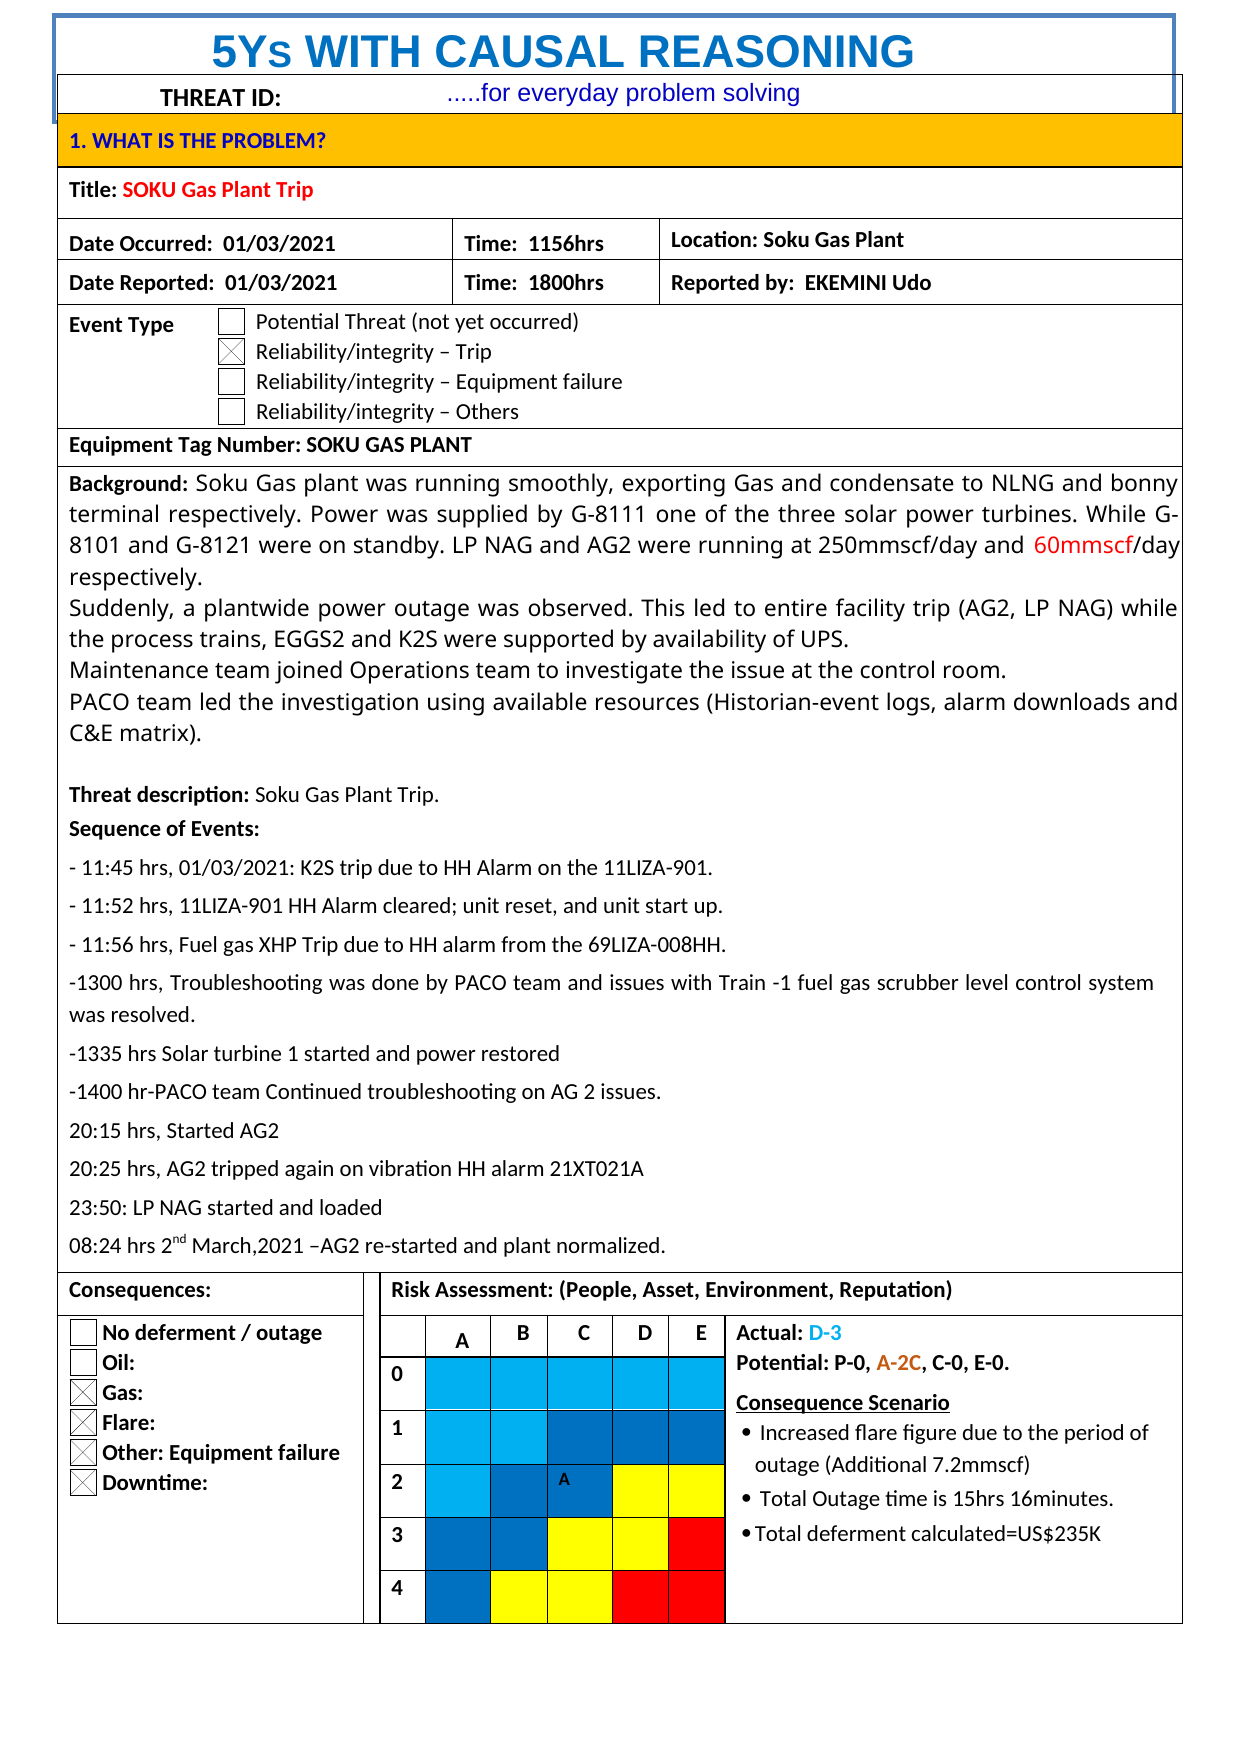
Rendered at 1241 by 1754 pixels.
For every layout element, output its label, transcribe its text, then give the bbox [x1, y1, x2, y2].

table_cell 2 [381, 1465, 425, 1517]
table_cell [638, 305, 1182, 427]
table_cell Time: 1800hrs [453, 260, 659, 304]
table_cell [669, 1465, 724, 1517]
table_cell [491, 1518, 547, 1570]
table_cell A [426, 1316, 490, 1356]
table_cell [426, 1518, 490, 1570]
table_cell [613, 1518, 668, 1570]
table_cell [548, 1571, 612, 1623]
table_cell [613, 1411, 668, 1464]
table_cell Background: Soku Gas plant was running smoothly, exporting Gas and condensate to NLNG and bonny terminal respectively. Power was supplied by G-8111 one of the three solar power turbines. While G-8101 and G-8121 were on standby. LP NAG and AG2 were running at 250mmscf/day and 60mmscf/day respectively. Suddenly, a plantwide power outage was observed. This led to entire facility trip (AG2, LP NAG) while the process trains, EGGS2 and K2S were supported by availability of UPS. Maintenance team joined Operations team to investigate the issue at the control room. PACO team led the investigation using available resources (Historian-event logs, alarm downloads and C&E matrix). Threat description: Soku Gas Plant Trip. Sequence of Events: - 11:45 hrs, 01/03/2021: K2S trip due to HH Alarm on the 11LIZA-901. - 11:52 hrs, 11LIZA-901 HH Alarm cleared; unit reset, and unit start up. - 11:56 hrs, Fuel gas XHP Trip due to HH alarm from the 69LIZA-008HH. -1300 hrs, Troubleshooting was done by PACO team and issues with Train -1 fuel gas scrubber level control system was resolved. -1335 hrs Solar turbine 1 started and power restored -1400 hr-PACO team Continued troubleshooting on AG 2 issues. 20:15 hrs, Started AG2 20:25 hrs, AG2 tripped again on vibration HH alarm 21XT021A 23:50: LP NAG started and loaded 08:24 hrs 2nd March,2021 –AG2 re-started and plant normalized. [58, 467, 1182, 1272]
table_header THREAT ID: [58, 75, 1182, 113]
table_cell 1 [381, 1411, 425, 1464]
table_cell 3 [381, 1518, 425, 1570]
table_cell Potential Threat (not yet occurred) Reliability/integrity – Trip Reliability/integrity – Equipment failure Reliability/integrity – Others [185, 305, 638, 427]
table_cell D [613, 1316, 668, 1356]
table_cell [426, 1411, 490, 1464]
table_cell [548, 1411, 612, 1464]
table_cell [613, 1571, 668, 1623]
table_cell Consequences: [58, 1273, 363, 1315]
table_cell [426, 1465, 490, 1517]
table_cell 1. WHAT IS THE PROBLEM? [58, 114, 1182, 166]
table_cell Actual: D-3 Potential: P-0, A-2C, C-0, E-0. Consequence Scenario Increased flare figure due to the period of outage (Additional 7.2mmscf) Total Outage time is 15hrs 16minutes. Total deferment calculated=US$235K [726, 1316, 1182, 1623]
table_cell Event Type [58, 305, 185, 427]
table_cell 4 [381, 1571, 425, 1623]
table_cell Reported by: EKEMINI Udo [660, 260, 1182, 304]
table_cell Date Reported: 01/03/2021 [58, 260, 452, 304]
table_cell Location: Soku Gas Plant [660, 219, 1182, 259]
table_cell [491, 1465, 547, 1517]
table_cell No deferment / outage Oil: Gas: Flare: Other: Equipment failure Downtime: [58, 1316, 363, 1623]
table_cell A [548, 1465, 612, 1517]
table_cell C [548, 1316, 612, 1356]
table_cell E [669, 1316, 724, 1356]
table_cell Date Occurred: 01/03/2021 [58, 219, 452, 259]
table_cell [548, 1518, 612, 1570]
table_cell [613, 1358, 668, 1409]
table_cell Time: 1156hrs [453, 219, 659, 259]
table_cell B [491, 1316, 547, 1356]
table_cell [491, 1411, 547, 1464]
table_cell 0 [381, 1358, 425, 1409]
table_cell [381, 1316, 425, 1356]
table_cell [669, 1571, 724, 1623]
table_cell Risk Assessment: (People, Asset, Environment, Reputation) [381, 1273, 1182, 1315]
table_cell Equipment Tag Number: SOKU GAS PLANT [58, 429, 1182, 466]
table_cell [548, 1358, 612, 1409]
table_cell [426, 1571, 490, 1623]
table_cell Title: SOKU Gas Plant Trip [58, 168, 1182, 218]
table_cell [669, 1411, 724, 1464]
table_cell [364, 1273, 379, 1623]
table_cell [669, 1358, 724, 1409]
table_cell [491, 1358, 547, 1409]
table_cell [613, 1465, 668, 1517]
table_cell [426, 1358, 490, 1409]
table_cell [669, 1518, 724, 1570]
table_cell [491, 1571, 547, 1623]
